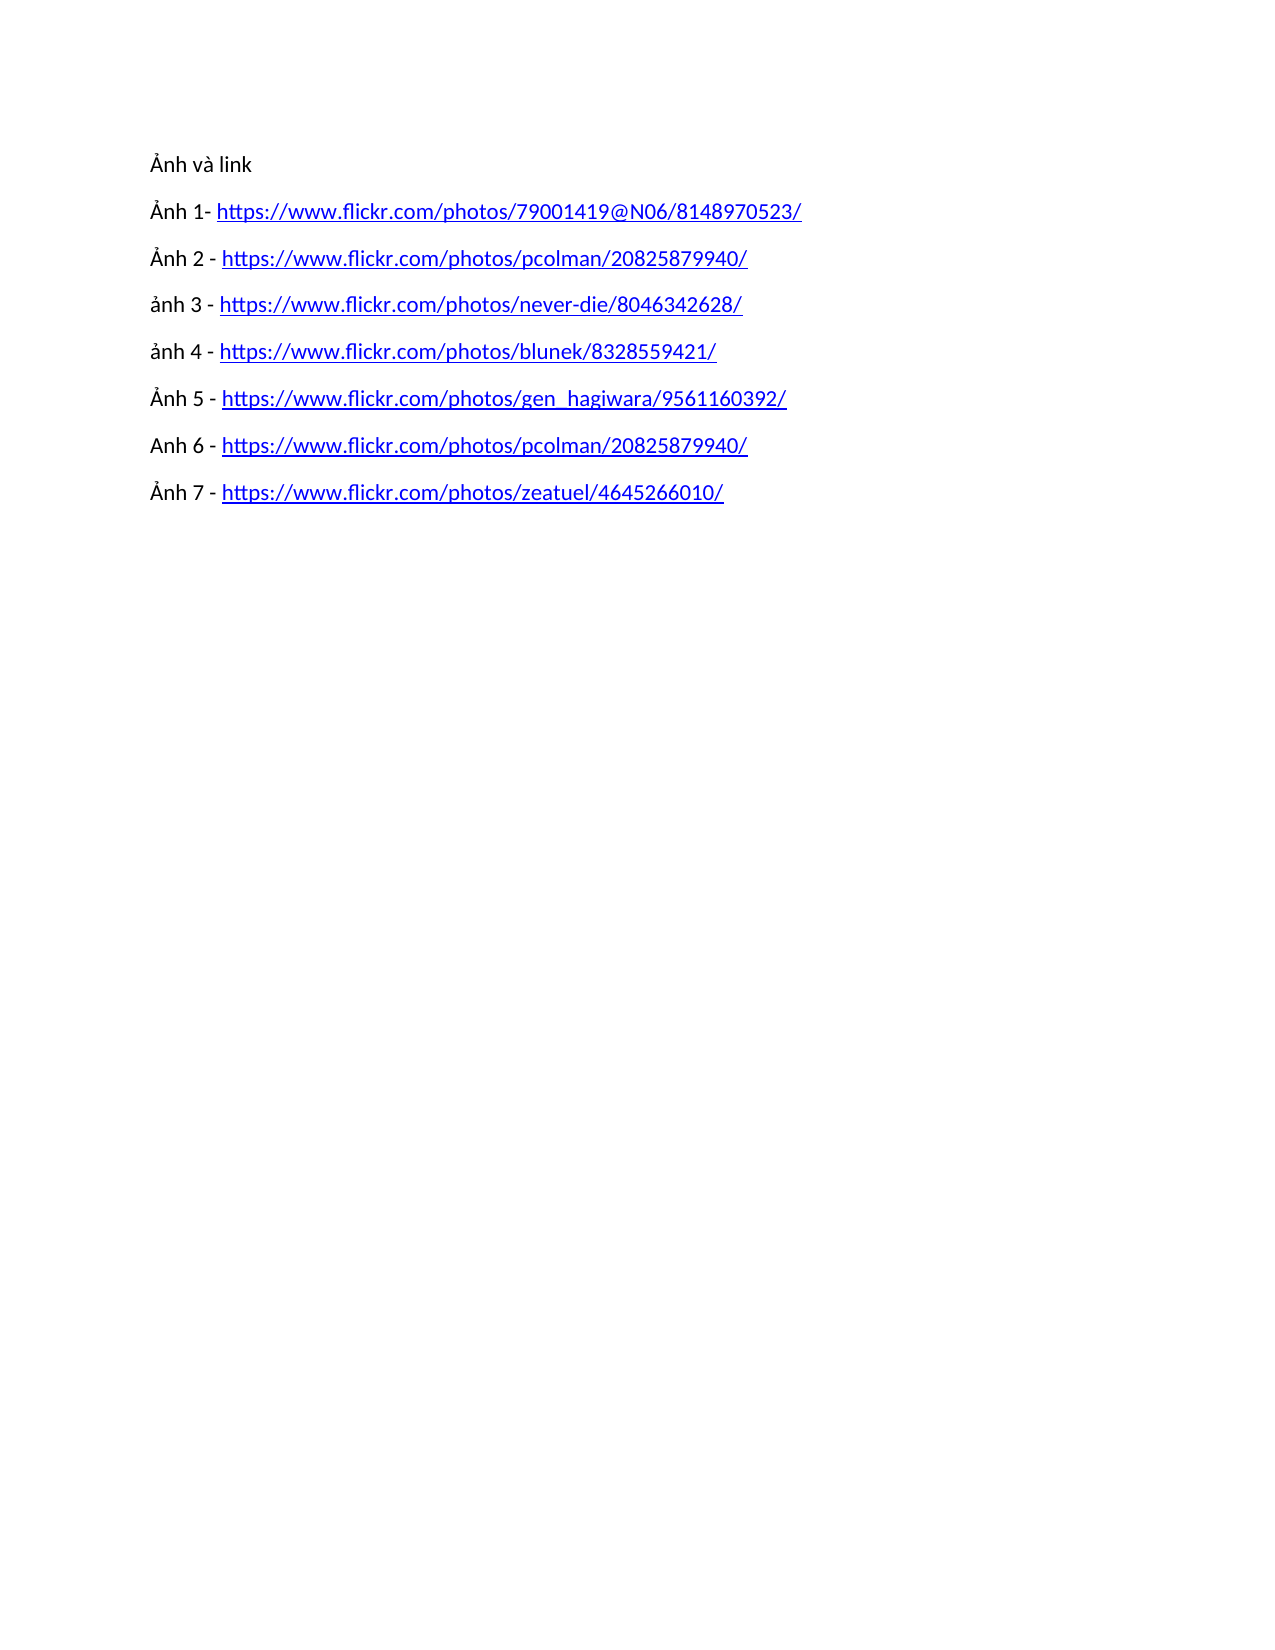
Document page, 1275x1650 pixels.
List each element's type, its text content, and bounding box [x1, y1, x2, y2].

text Ảnh 7 - https://www.flickr.com/photos/zeatuel/4645266010/ [150, 478, 1125, 506]
text Ảnh 1- https://www.flickr.com/photos/79001419@N06/8148970523/ [150, 197, 1125, 225]
text Ảnh 5 - https://www.flickr.com/photos/gen_hagiwara/9561160392/ [150, 384, 1125, 412]
text Ảnh và link [150, 150, 1125, 178]
text Ảnh 2 - https://www.flickr.com/photos/pcolman/20825879940/ [150, 244, 1125, 272]
text ảnh 4 - https://www.flickr.com/photos/blunek/8328559421/ [150, 337, 1125, 366]
text Anh 6 - https://www.flickr.com/photos/pcolman/20825879940/ [150, 431, 1125, 459]
text ảnh 3 - https://www.flickr.com/photos/never-die/8046342628/ [150, 291, 1125, 319]
